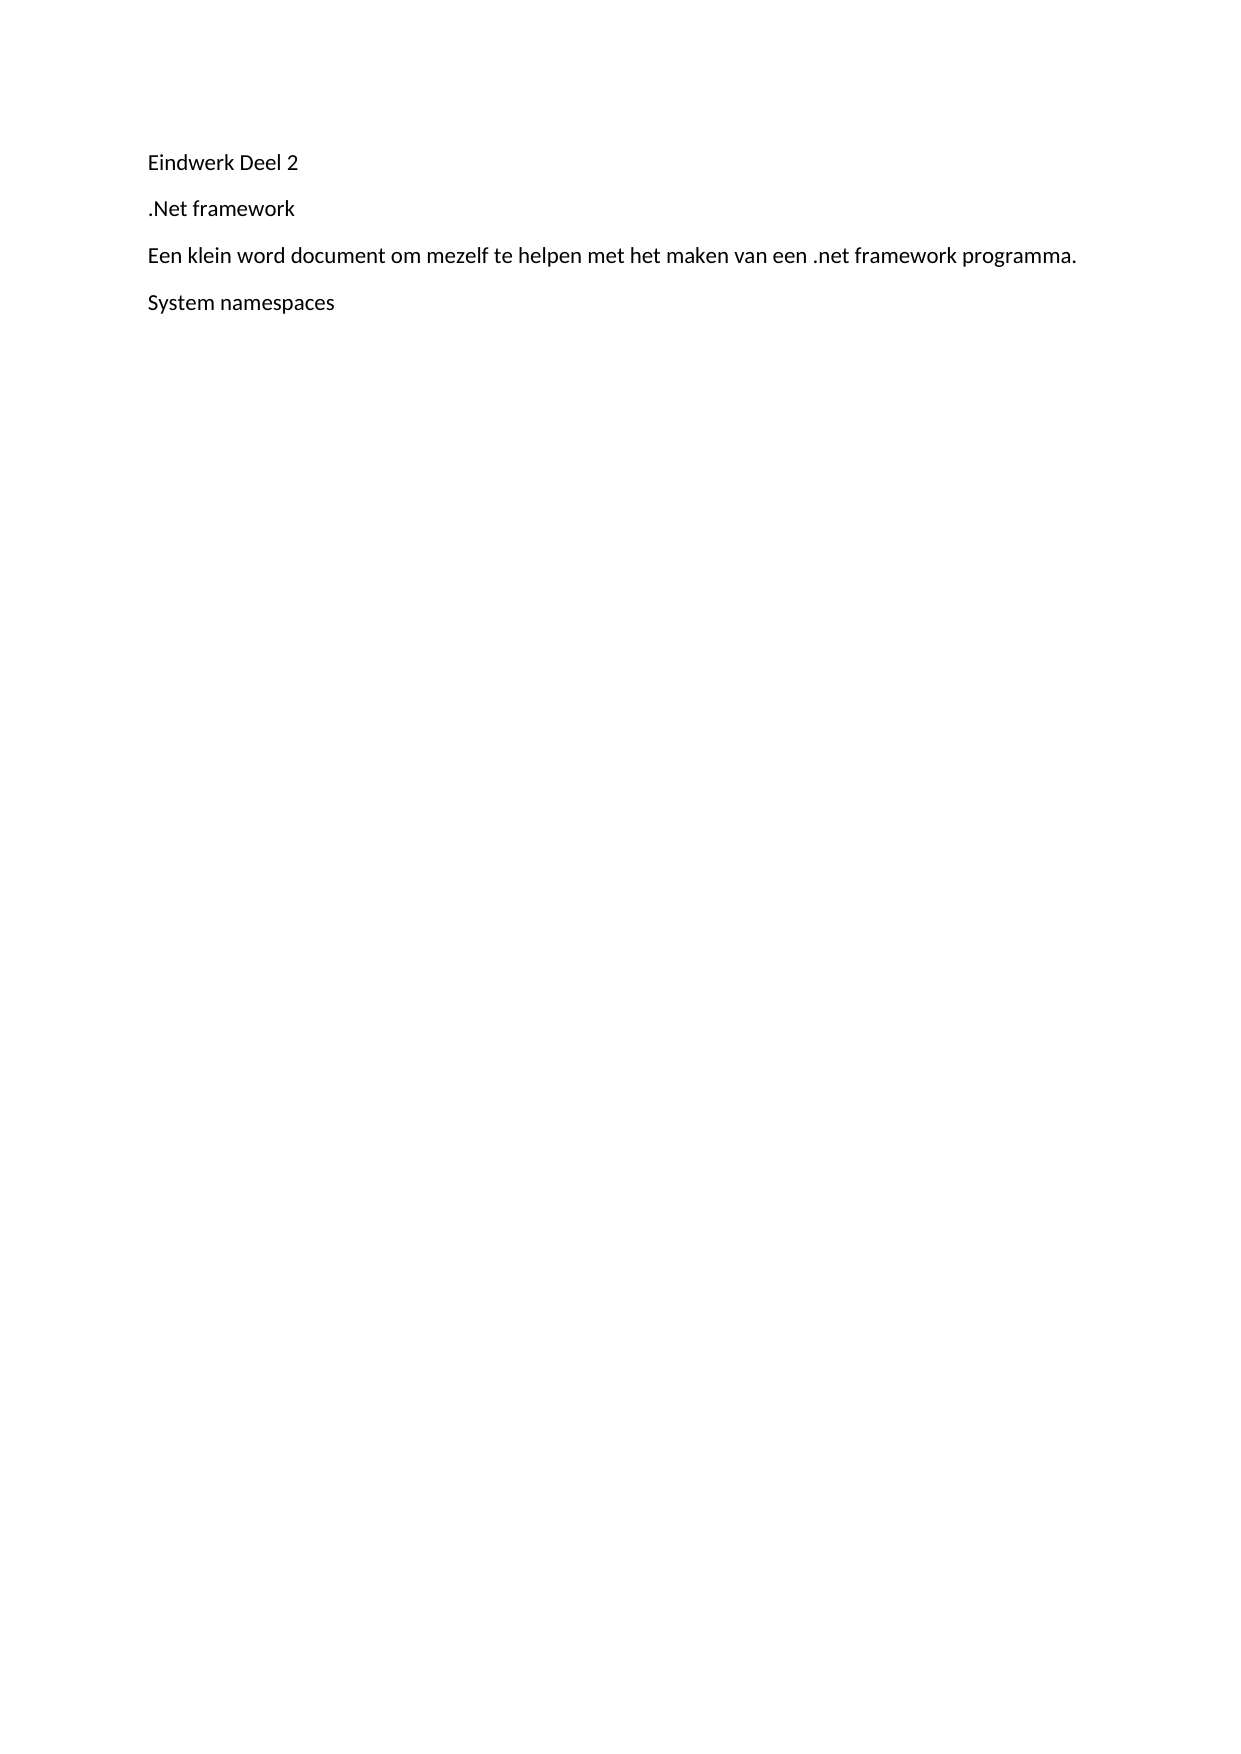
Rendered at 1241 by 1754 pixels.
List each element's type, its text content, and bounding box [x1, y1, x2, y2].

text System namespaces [148, 288, 1093, 316]
text Een klein word document om mezelf te helpen met het maken van een .net framework programma. [148, 241, 1093, 269]
text .Net framework [148, 194, 1093, 222]
text Eindwerk Deel 2 [148, 148, 1093, 176]
